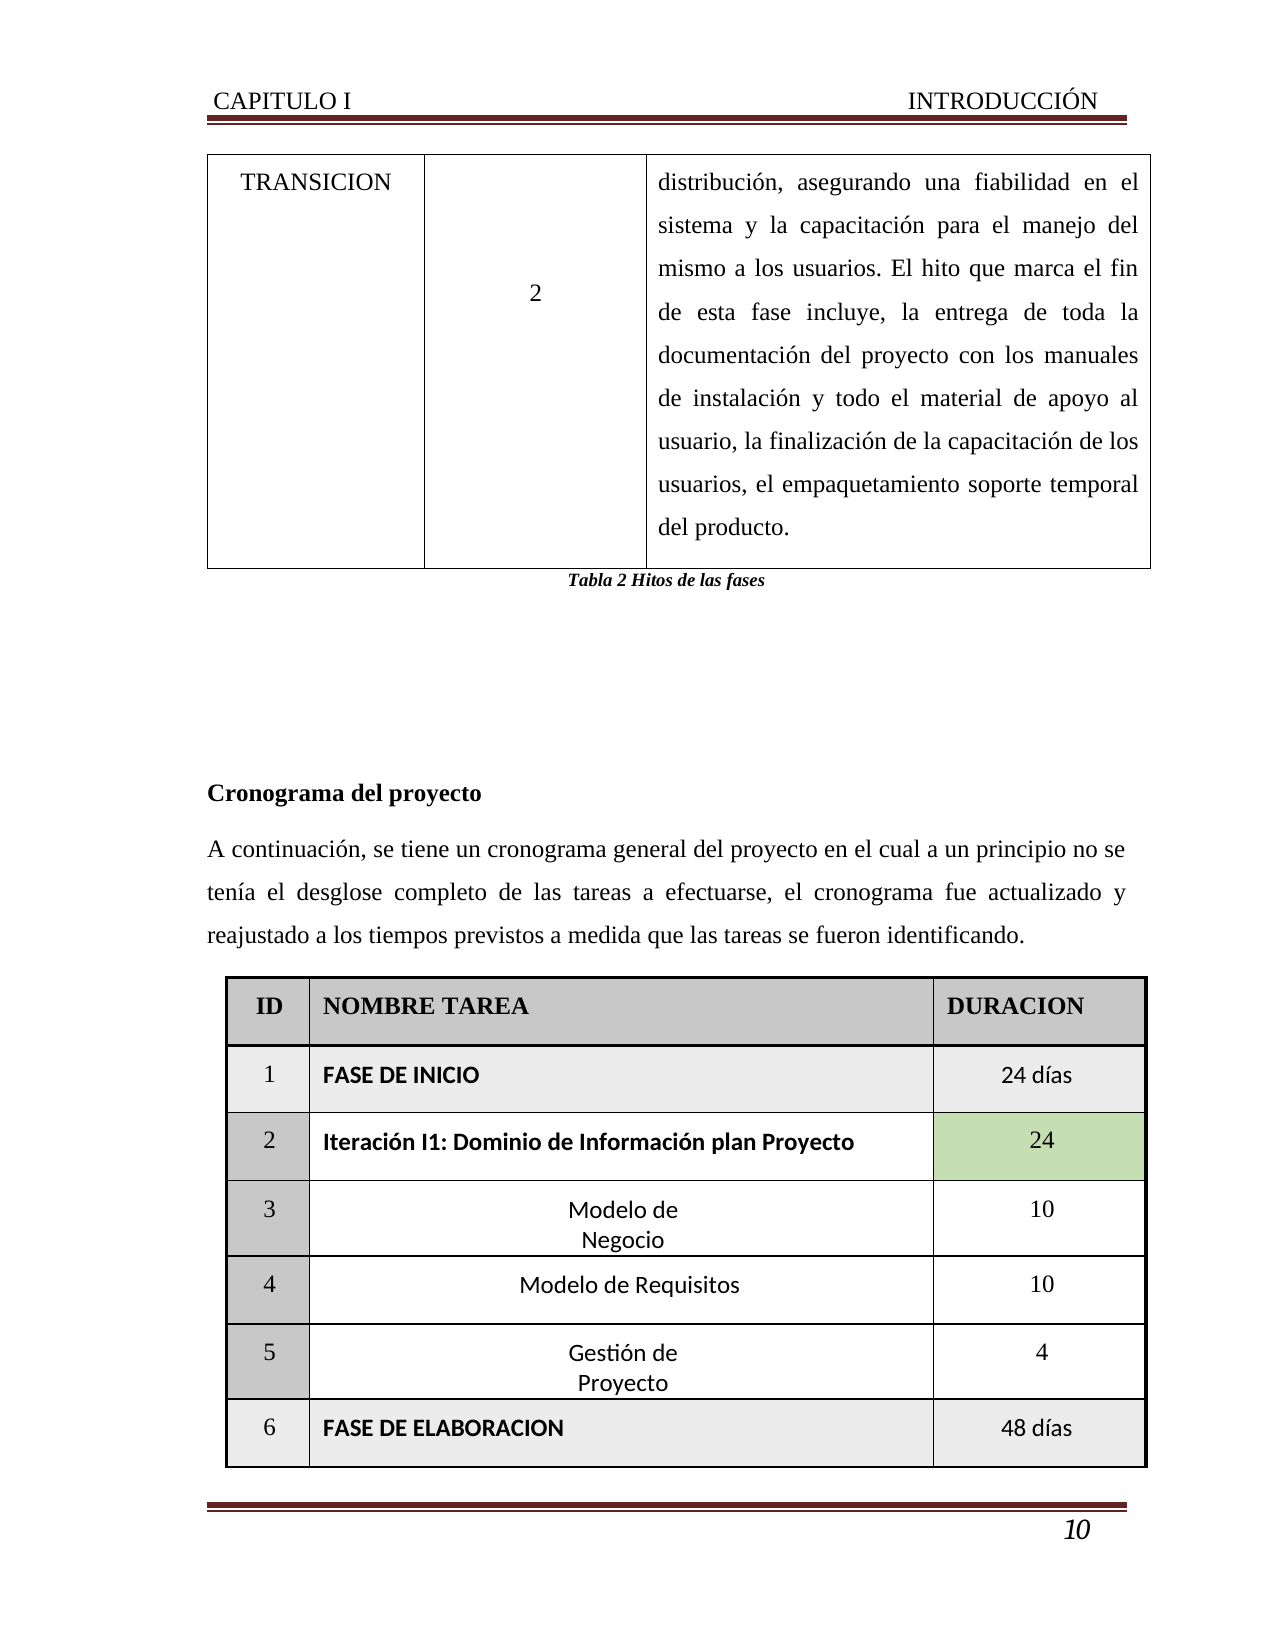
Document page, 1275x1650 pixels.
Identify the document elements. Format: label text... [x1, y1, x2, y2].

text Cronograma del proyecto [207, 778, 1127, 807]
text Tabla 2 Hitos de las fases [207, 569, 1127, 590]
table_cell 3 [228, 1181, 309, 1255]
table_cell 2 [425, 155, 646, 568]
table_header NOMBRE TAREA [310, 979, 933, 1044]
table_cell 6 [228, 1400, 309, 1466]
table_header ID [228, 979, 309, 1044]
text A continuación, se tiene un cronograma general del proyecto en el cual a un principio no se tenía el desglose completo de las tareas a efectuarse, el cronograma fue actualizado y reajustado a los tiempos previstos a medida que las tareas se fueron identificando. [207, 834, 1127, 949]
table_cell 2 [228, 1113, 309, 1180]
table_cell 1 [228, 1047, 309, 1112]
table_cell 24 días [934, 1047, 1144, 1112]
table_cell 10 [934, 1257, 1144, 1323]
table_cell 4 [934, 1325, 1144, 1398]
table_cell Modelo de Requisitos [310, 1257, 933, 1323]
table_cell FASE DE INICIO [310, 1047, 933, 1112]
table_cell 10 [934, 1181, 1144, 1255]
table_cell 48 días [934, 1400, 1144, 1466]
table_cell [647, 155, 1150, 568]
table_cell 4 [228, 1257, 309, 1323]
table_cell 24 [934, 1113, 1144, 1180]
table_cell FASE DE ELABORACION [310, 1400, 933, 1466]
table_cell Iteración I1: Dominio de Información plan Proyecto [310, 1113, 933, 1180]
table_cell 5 [228, 1325, 309, 1398]
table_header DURACION [934, 979, 1144, 1044]
table_cell Modelo de Negocio [310, 1181, 933, 1255]
table_cell Gestión de Proyecto [310, 1325, 933, 1398]
table_cell FASE TRANSICION [208, 155, 424, 568]
